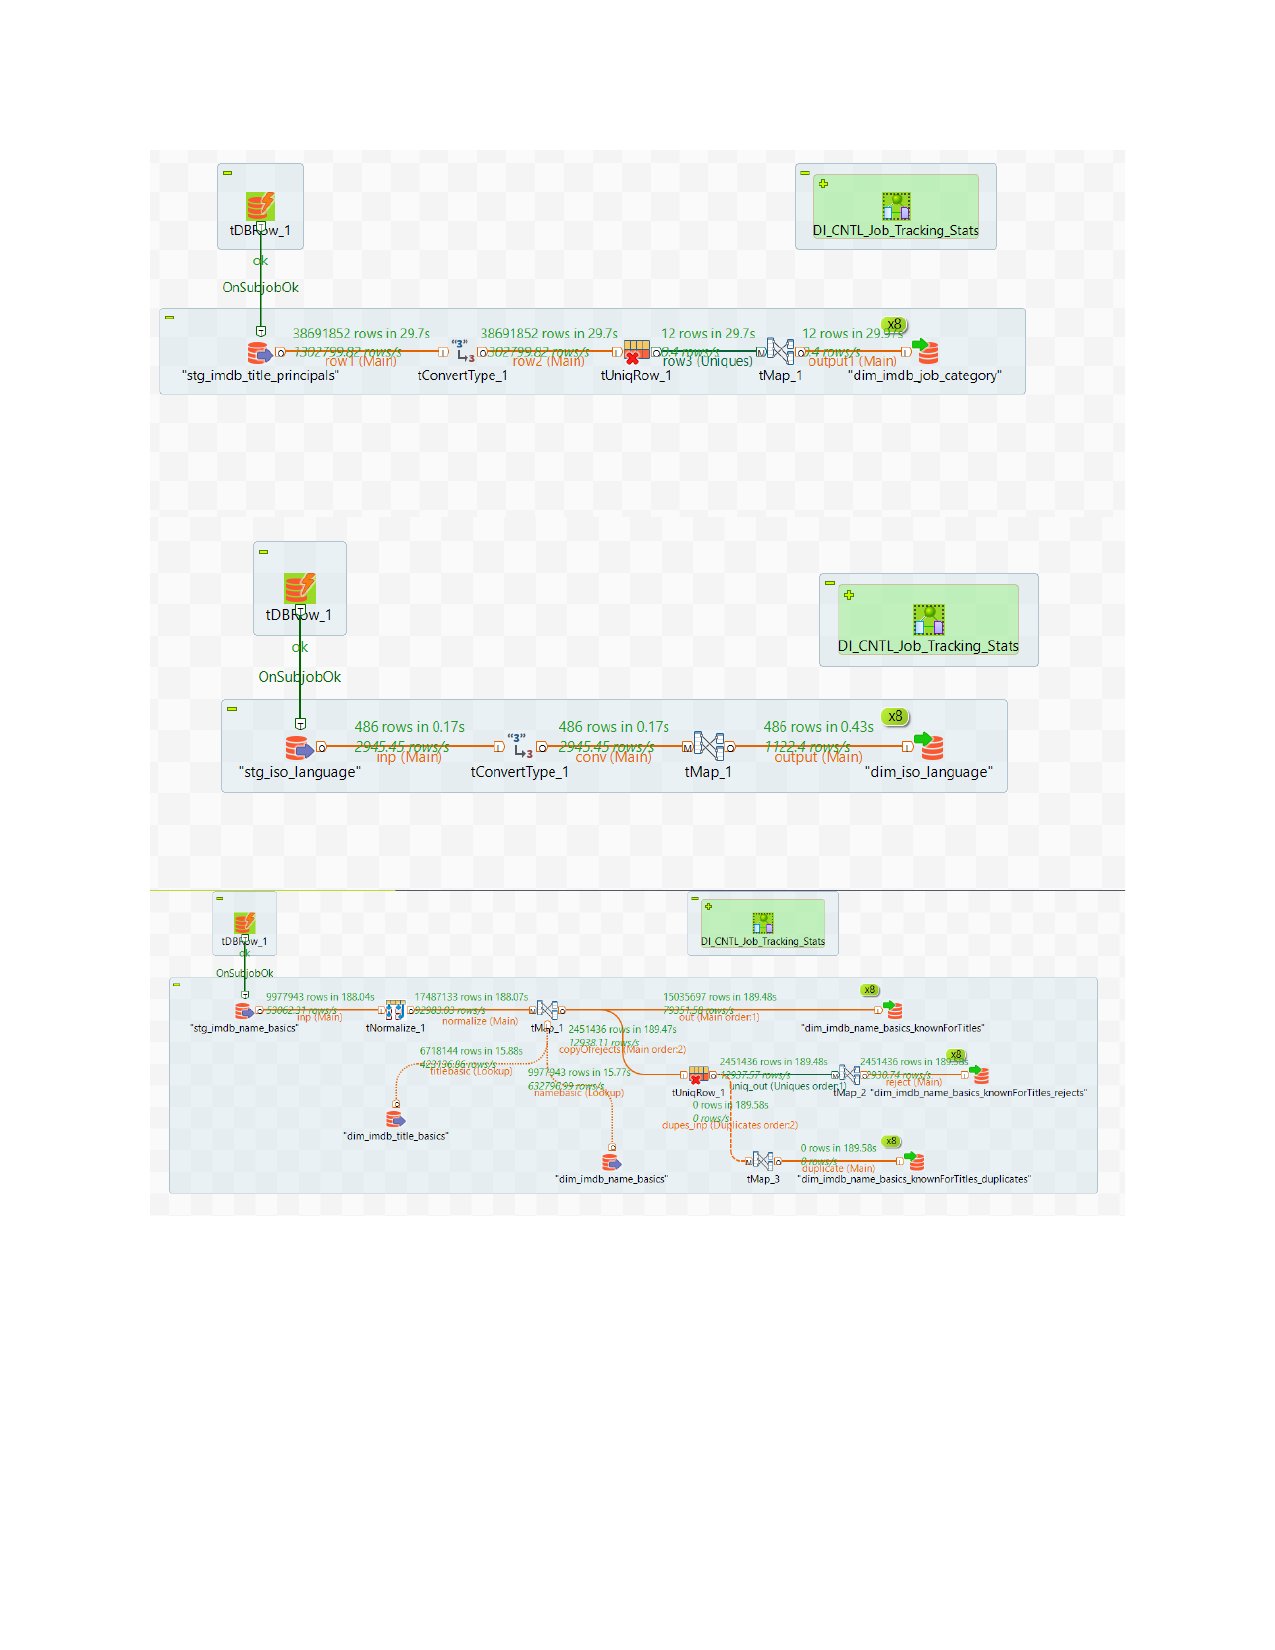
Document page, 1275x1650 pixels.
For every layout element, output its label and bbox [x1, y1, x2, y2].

picture [150, 150, 1125, 1216]
